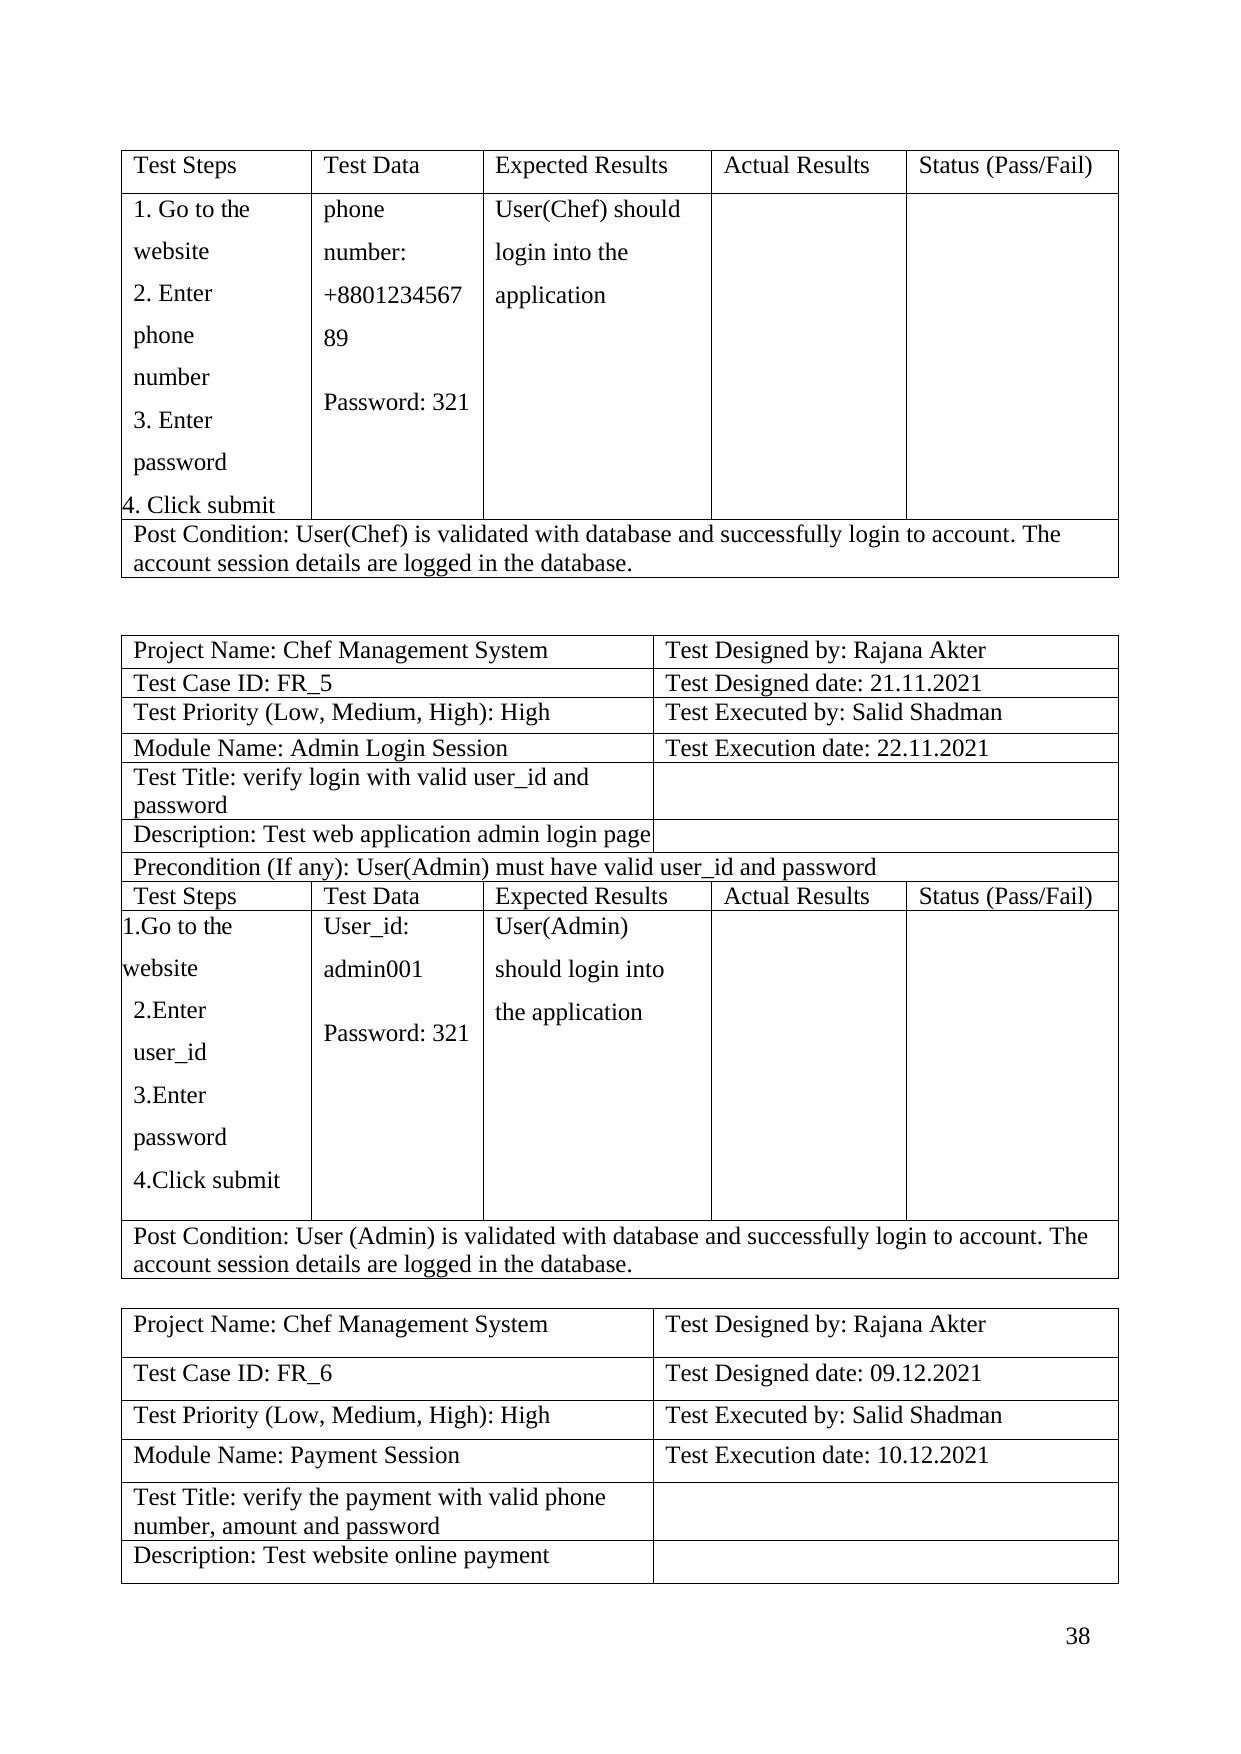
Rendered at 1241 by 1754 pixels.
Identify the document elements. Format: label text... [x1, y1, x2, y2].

table_cell Test Designed date: 21.11.2021 [654, 669, 1118, 697]
table_cell Test Title: verify the payment with valid phone number, amount and password [122, 1483, 653, 1540]
table_cell Test Data [312, 151, 483, 193]
table_cell phone number: +880123456789 Password: 321 [312, 194, 483, 519]
table_cell [654, 1483, 1118, 1540]
table_cell Status (Pass/Fail) [907, 882, 1118, 910]
table_cell [907, 194, 1118, 519]
table_header Test Designed by: Rajana Akter [654, 1309, 1118, 1357]
table_cell Test Priority (Low, Medium, High): High [122, 1401, 653, 1439]
table_cell Test Execution date: 10.12.2021 [654, 1440, 1118, 1482]
table_cell [907, 911, 1118, 1220]
table_cell [654, 1541, 1118, 1583]
table_cell Test Steps [122, 882, 311, 910]
table_cell User(Admin) should login into the application [484, 911, 711, 1220]
table_cell Test Execution date: 22.11.2021 [654, 734, 1118, 762]
table_cell Actual Results [712, 151, 906, 193]
table_cell 1.Go to the website 2.Enter user_id 3.Enter password 4.Click submit [122, 911, 311, 1220]
table_cell User_id: admin001 Password: 321 [312, 911, 483, 1220]
table_cell User(Chef) should login into the application [484, 194, 711, 519]
table_cell Precondition (If any): User(Admin) must have valid user_id and password [122, 853, 1118, 881]
table_cell [712, 194, 906, 519]
table_cell Module Name: Admin Login Session [122, 734, 653, 762]
table_cell Test Case ID: FR_5 [122, 669, 653, 697]
table_cell Expected Results [484, 151, 711, 193]
table_cell [654, 820, 1118, 852]
table_cell Test Data [312, 882, 483, 910]
table_cell Test Designed date: 09.12.2021 [654, 1358, 1118, 1399]
table_cell Post Condition: User(Chef) is validated with database and successfully login to account. The account session details are logged in the database. [122, 520, 1118, 577]
table_header Project Name: Chef Management System [122, 636, 653, 668]
table_cell Status (Pass/Fail) [907, 151, 1118, 193]
table_cell Module Name: Payment Session [122, 1440, 653, 1482]
table_cell Go to the website Enter phone number Enter password Click submit [122, 194, 311, 519]
table_cell Actual Results [712, 882, 906, 910]
table_cell Test Executed by: Salid Shadman [654, 698, 1118, 733]
table_header Test Designed by: Rajana Akter [654, 636, 1118, 668]
table_cell Description: Test website online payment [122, 1541, 653, 1583]
table_cell Test Steps [122, 151, 311, 193]
table_cell Post Condition: User (Admin) is validated with database and successfully login to account. The account session details are logged in the database. [122, 1221, 1118, 1278]
table_cell Test Priority (Low, Medium, High): High [122, 698, 653, 733]
table_cell Test Case ID: FR_6 [122, 1358, 653, 1399]
table_header Project Name: Chef Management System [122, 1309, 653, 1357]
table_cell Test Title: verify login with valid user_id and password [122, 763, 653, 819]
table_cell [654, 763, 1118, 819]
table_cell Description: Test web application admin login page [122, 820, 653, 852]
table_cell [712, 911, 906, 1220]
table_cell Test Executed by: Salid Shadman [654, 1401, 1118, 1439]
table_cell Expected Results [484, 882, 711, 910]
